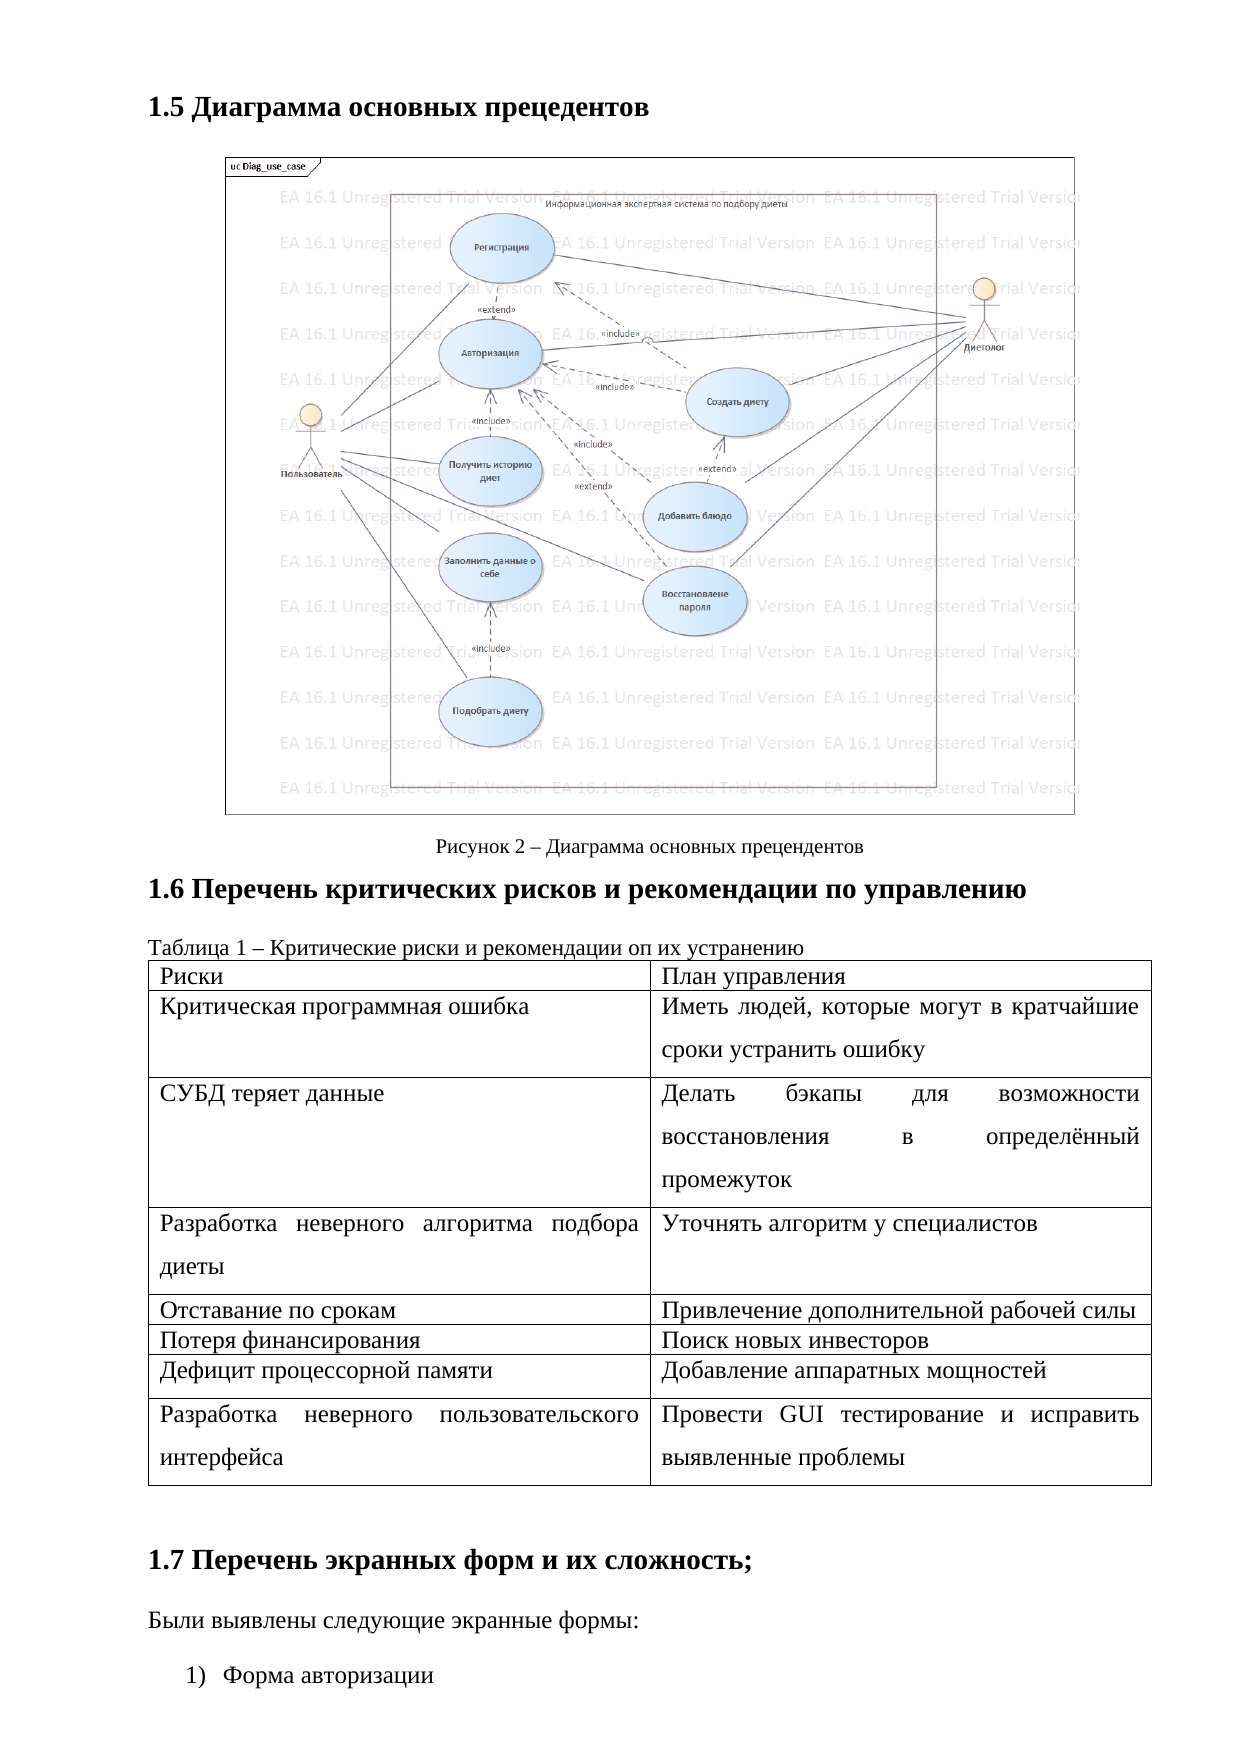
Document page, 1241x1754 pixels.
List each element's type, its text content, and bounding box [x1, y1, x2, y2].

table_header Риски [149, 961, 650, 990]
table_cell Разработка неверного пользовательского интерфейса [149, 1399, 650, 1485]
list Форма авторизации [185, 1660, 1152, 1689]
table_cell Отставание по срокам [149, 1295, 650, 1324]
table_cell Потеря финансирования [149, 1325, 650, 1354]
subtitle 1.7 Перечень экранных форм и их сложность; [148, 1542, 1152, 1575]
table_header План управления [651, 961, 1151, 990]
subtitle 1.5 Диаграмма основных прецедентов [148, 89, 1152, 122]
subtitle 1.6 Перечень критических рисков и рекомендации по управлению [148, 871, 1152, 904]
table_cell Дефицит процессорной памяти [149, 1355, 650, 1398]
table_cell Делать бэкапы для возможности восстановления в определённый промежуток [651, 1078, 1151, 1207]
text Были выявлены следующие экранные формы: [148, 1605, 1152, 1633]
table_cell Провести GUI тестирование и исправить выявленные проблемы [651, 1399, 1151, 1485]
table_cell Уточнять алгоритм у специалистов [651, 1208, 1151, 1294]
text Таблица 1 – Критические риски и рекомендации оп их устранению [148, 933, 1152, 960]
table_cell Иметь людей, которые могут в кратчайшие сроки устранить ошибку [651, 991, 1151, 1077]
table_cell Добавление аппаратных мощностей [651, 1355, 1151, 1398]
table_cell Разработка неверного алгоритма подбора диеты [149, 1208, 650, 1294]
table_cell Критическая программная ошибка [149, 991, 650, 1077]
picture [219, 151, 1080, 820]
table_cell Поиск новых инвесторов [651, 1325, 1151, 1354]
table_cell Привлечение дополнительной рабочей силы [651, 1295, 1151, 1324]
table_cell СУБД теряет данные [149, 1078, 650, 1207]
